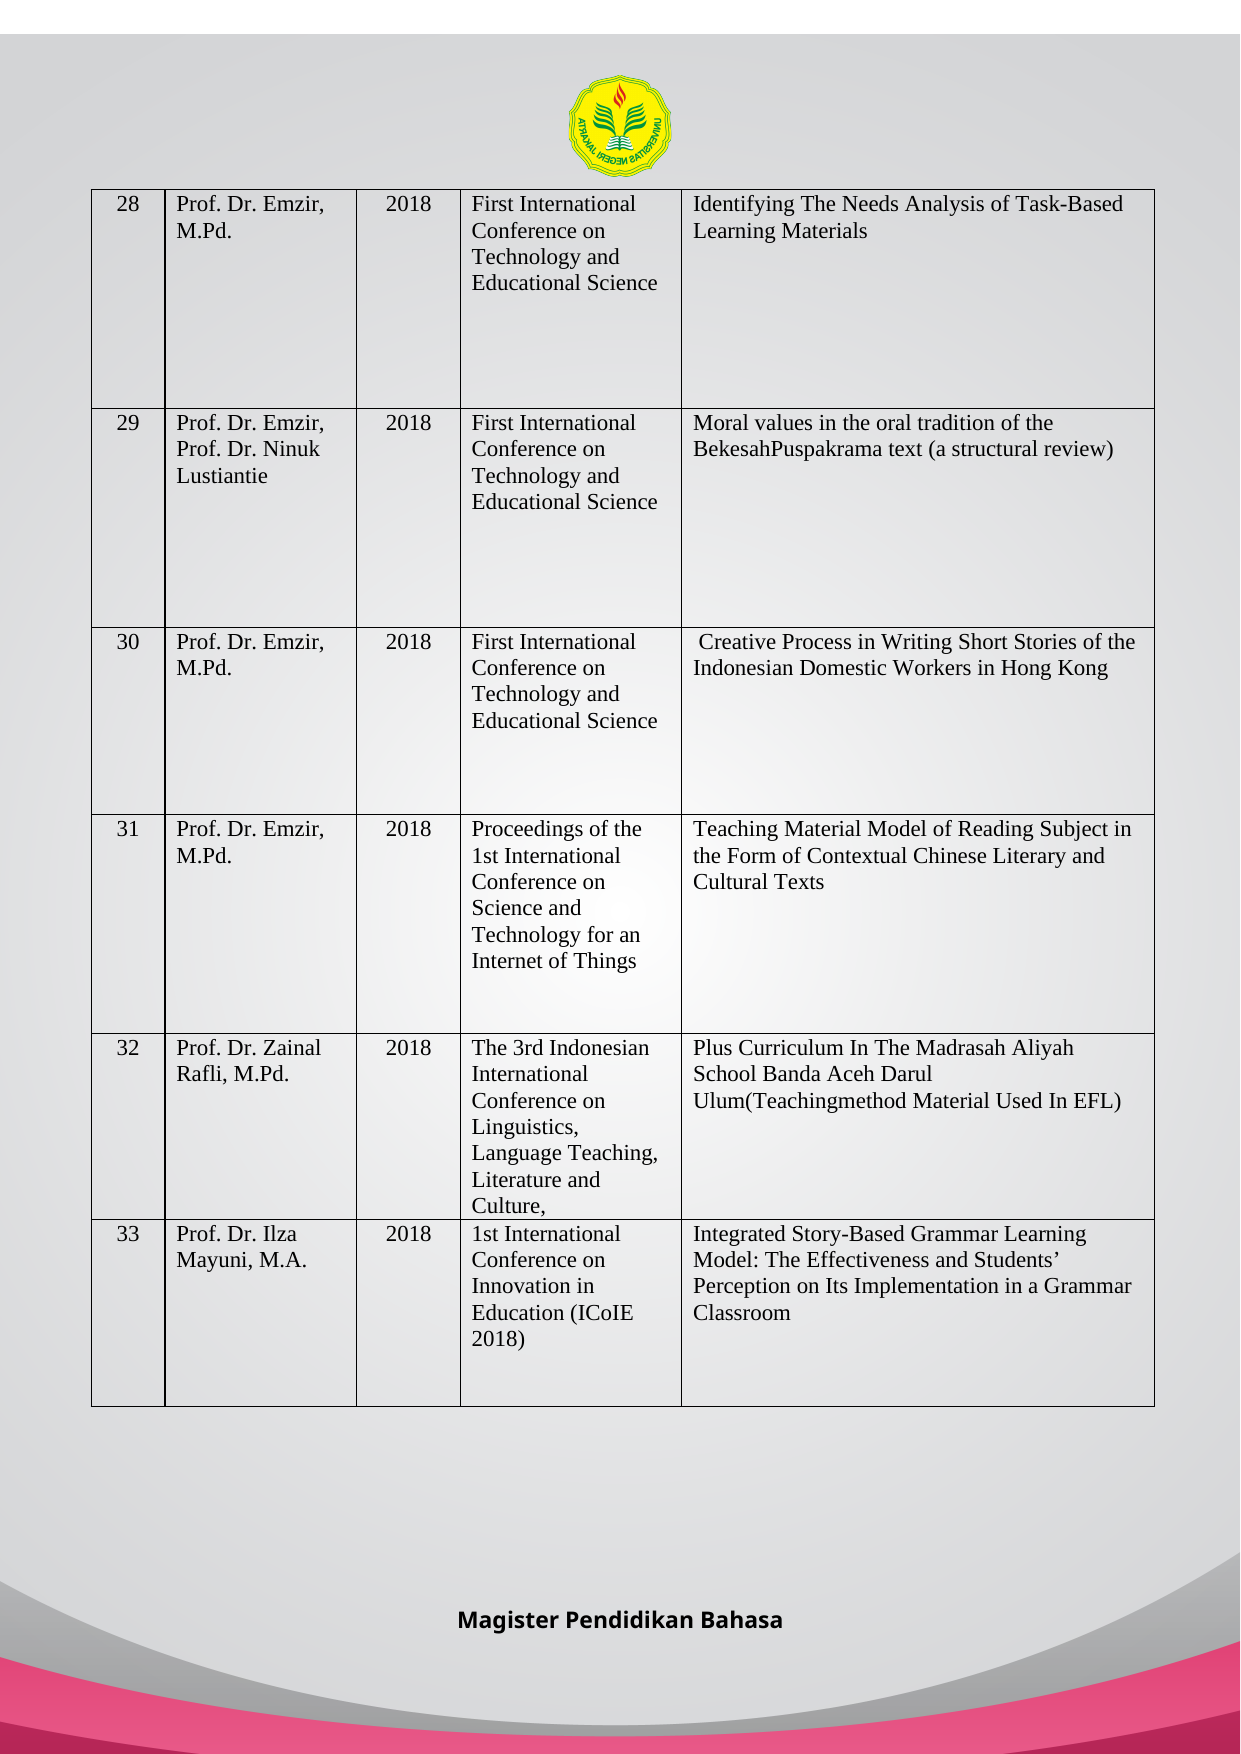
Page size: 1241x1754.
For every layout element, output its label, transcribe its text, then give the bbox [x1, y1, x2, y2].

table_cell Prof. Dr. Emzir, Prof. Dr. Ninuk Lustiantie [166, 409, 356, 627]
table_cell Identifying The Needs Analysis of Task-Based Learning Materials [682, 190, 1154, 408]
table_cell First International Conference on Technology and Educational Science [461, 409, 681, 627]
table_cell 33 [92, 1220, 164, 1406]
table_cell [461, 190, 681, 408]
table_cell 2018 [357, 1034, 460, 1218]
table_cell Plus Curriculum In The Madrasah Aliyah School Banda Aceh Darul Ulum(Teachingmethod Material Used In EFL) [682, 1034, 1154, 1218]
table_cell Prof. Dr. Emzir, M.Pd. [166, 815, 356, 1033]
table_cell 31 [92, 815, 164, 1033]
table_cell Prof. Dr. Zainal Rafli, M.Pd. [166, 1034, 356, 1218]
table_cell 28 [92, 190, 164, 408]
table_cell First International Conference on Technology and Educational Science [461, 628, 681, 814]
table_cell 2018 [357, 815, 460, 1033]
table_cell Proceedings of the 1st International Conference on Science and Technology for an Internet of Things [461, 815, 681, 1033]
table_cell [166, 190, 356, 408]
table_cell The 3rd Indonesian International Conference on Linguistics, Language Teaching, Literature and Culture, [461, 1034, 681, 1218]
table_cell 2018 [357, 190, 460, 408]
table_cell Prof. Dr. Ilza Mayuni, M.A. [166, 1220, 356, 1406]
table_cell 2018 [357, 628, 460, 814]
table_cell 1st International Conference on Innovation in Education (ICoIE 2018) [461, 1220, 681, 1406]
table_cell Integrated Story-Based Grammar Learning Model: The Effectiveness and Students’ Perception on Its Implementation in a Grammar Classroom [682, 1220, 1154, 1406]
table_cell 30 [92, 628, 164, 814]
picture [0, 34, 1241, 1754]
table_cell 29 [92, 409, 164, 627]
table_cell Creative Process in Writing Short Stories of the Indonesian Domestic Workers in Hong Kong [682, 628, 1154, 814]
table_cell 2018 [357, 1220, 460, 1406]
table_cell Teaching Material Model of Reading Subject in the Form of Contextual Chinese Literary and Cultural Texts [682, 815, 1154, 1033]
table_cell 2018 [357, 409, 460, 627]
table_cell Prof. Dr. Emzir, M.Pd. [166, 628, 356, 814]
table_cell 32 [92, 1034, 164, 1218]
table_cell Moral values in the oral tradition of the BekesahPuspakrama text (a structural review) [682, 409, 1154, 627]
